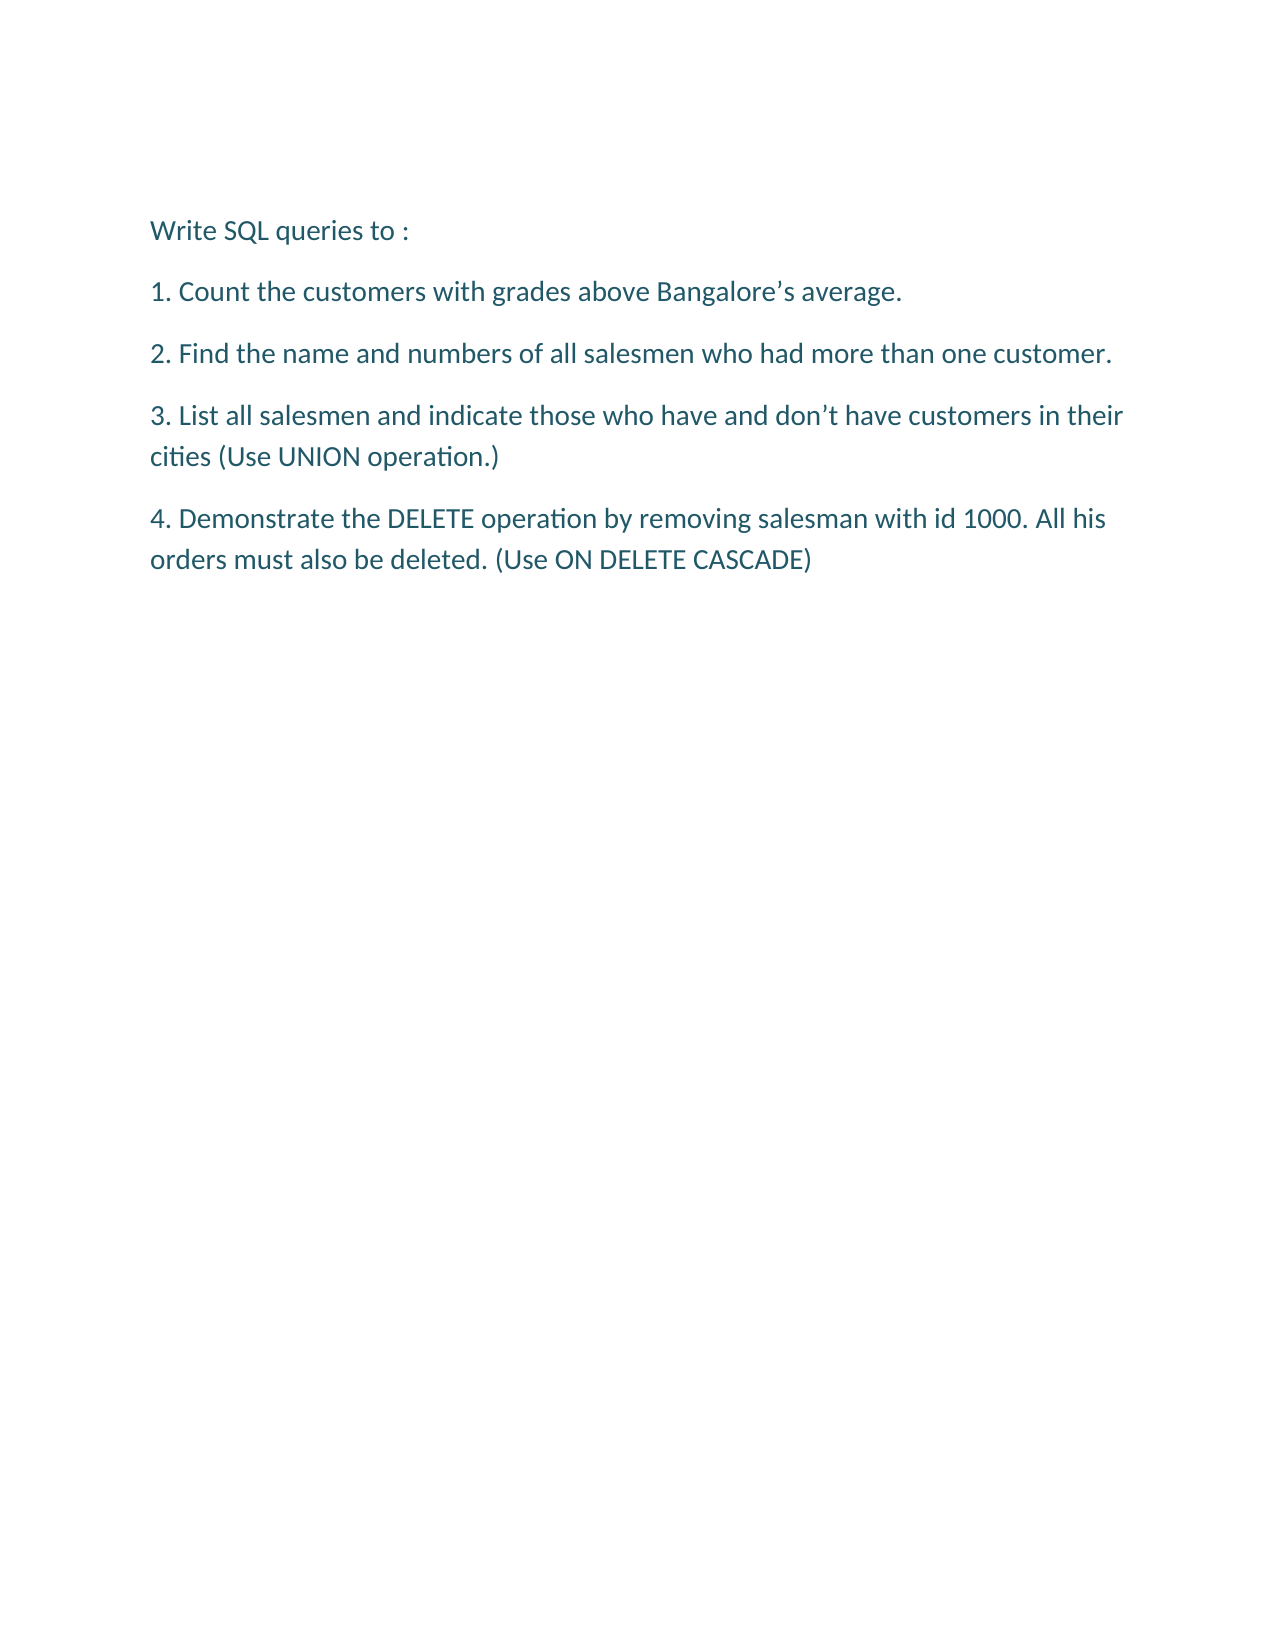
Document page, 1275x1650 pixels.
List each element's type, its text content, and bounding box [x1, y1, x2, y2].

text Write SQL queries to : [150, 212, 1125, 247]
text 2. Find the name and numbers of all salesmen who had more than one customer. [150, 335, 1125, 371]
text 4. Demonstrate the DELETE operation by removing salesman with id 1000. All his orders must also be deleted. (Use ON DELETE CASCADE) [150, 500, 1125, 576]
text 3. List all salesmen and indicate those who have and don’t have customers in their cities (Use UNION operation.) [150, 397, 1125, 474]
text 1. Count the customers with grades above Bangalore’s average. [150, 273, 1125, 309]
